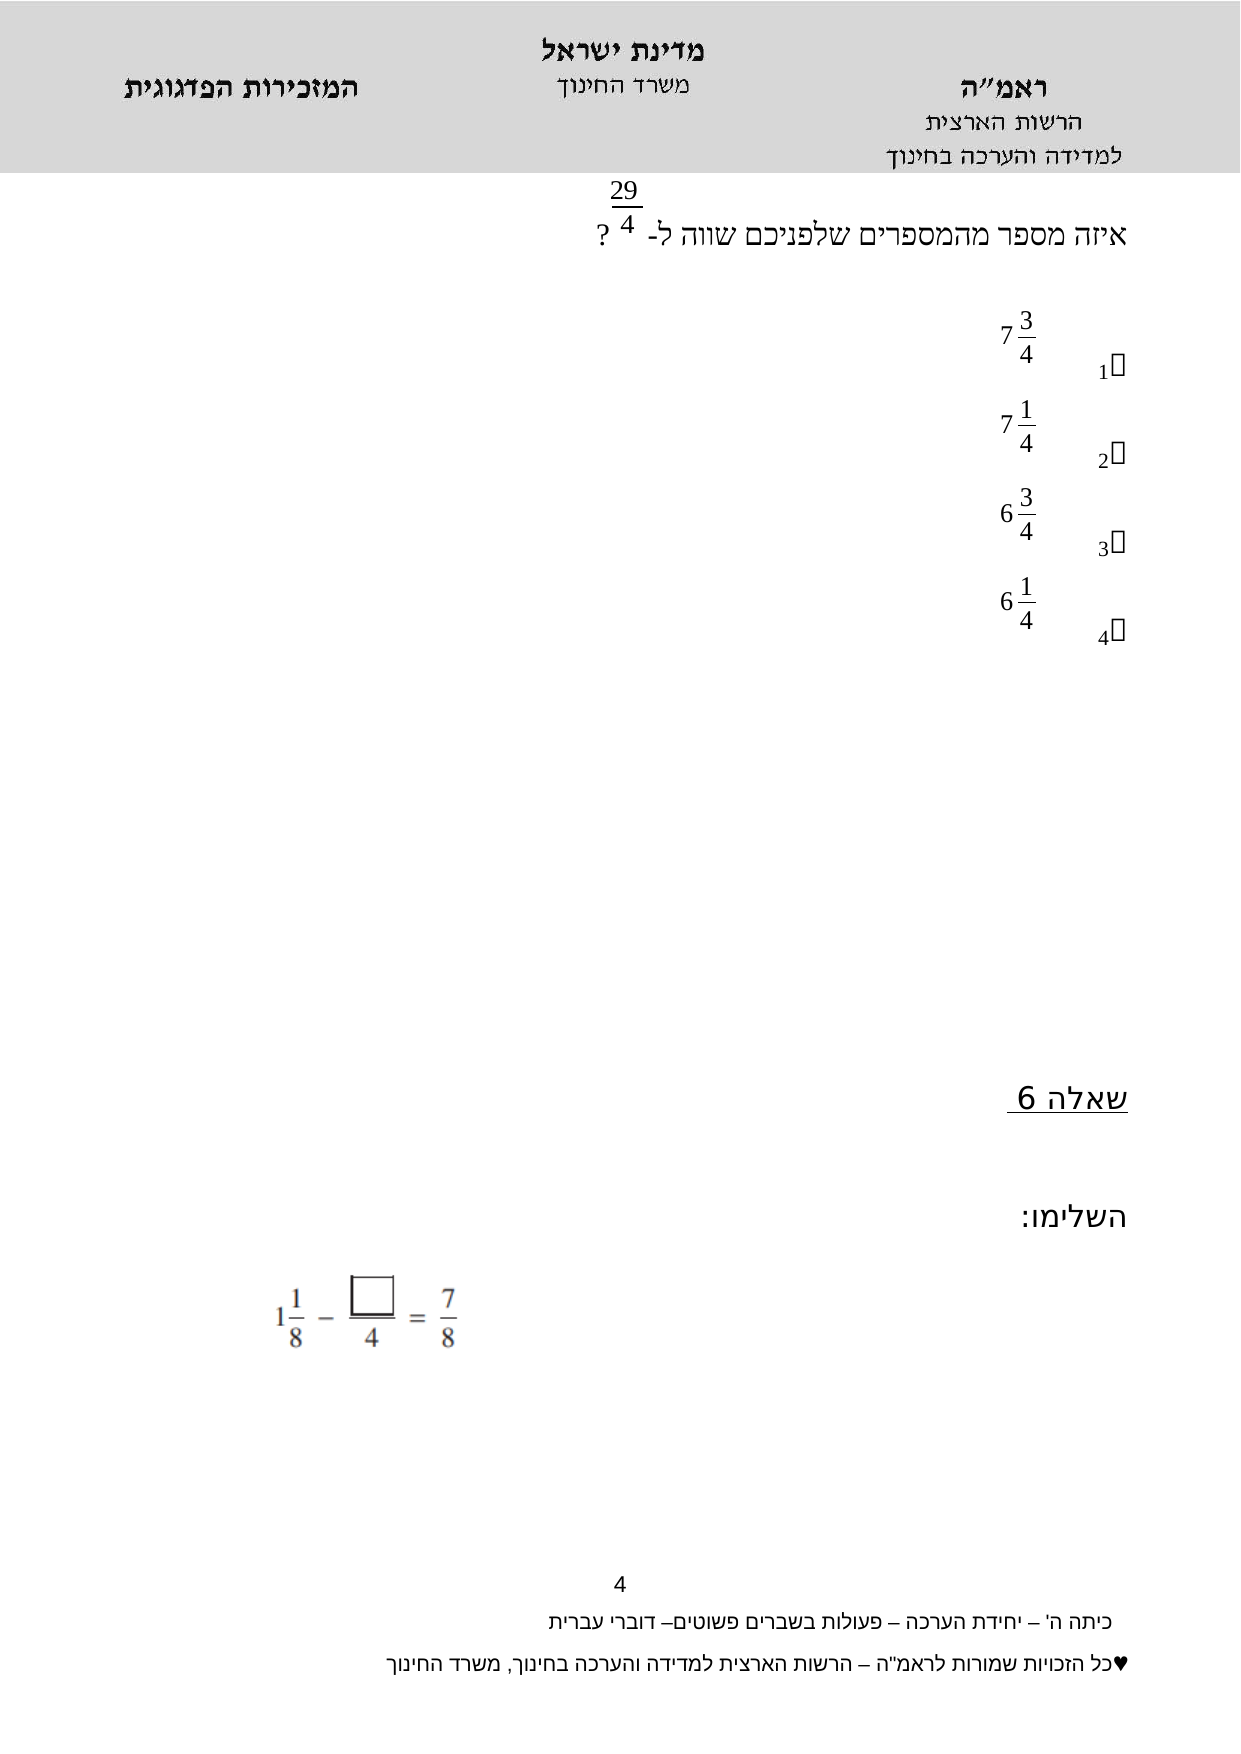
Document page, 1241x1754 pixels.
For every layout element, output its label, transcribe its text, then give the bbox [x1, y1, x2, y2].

text איזה מספר מהמספרים שלפניכם שווה ל-? [112, 150, 1128, 252]
text 3 [112, 483, 1128, 562]
text 2 [112, 394, 1128, 474]
text שאלה 6 [112, 1080, 1128, 1117]
text 1 [112, 306, 1128, 385]
text השלימו: [112, 1199, 1128, 1235]
picture [198, 1244, 785, 1385]
text 4 [112, 572, 1128, 651]
picture [0, 0, 1241, 173]
